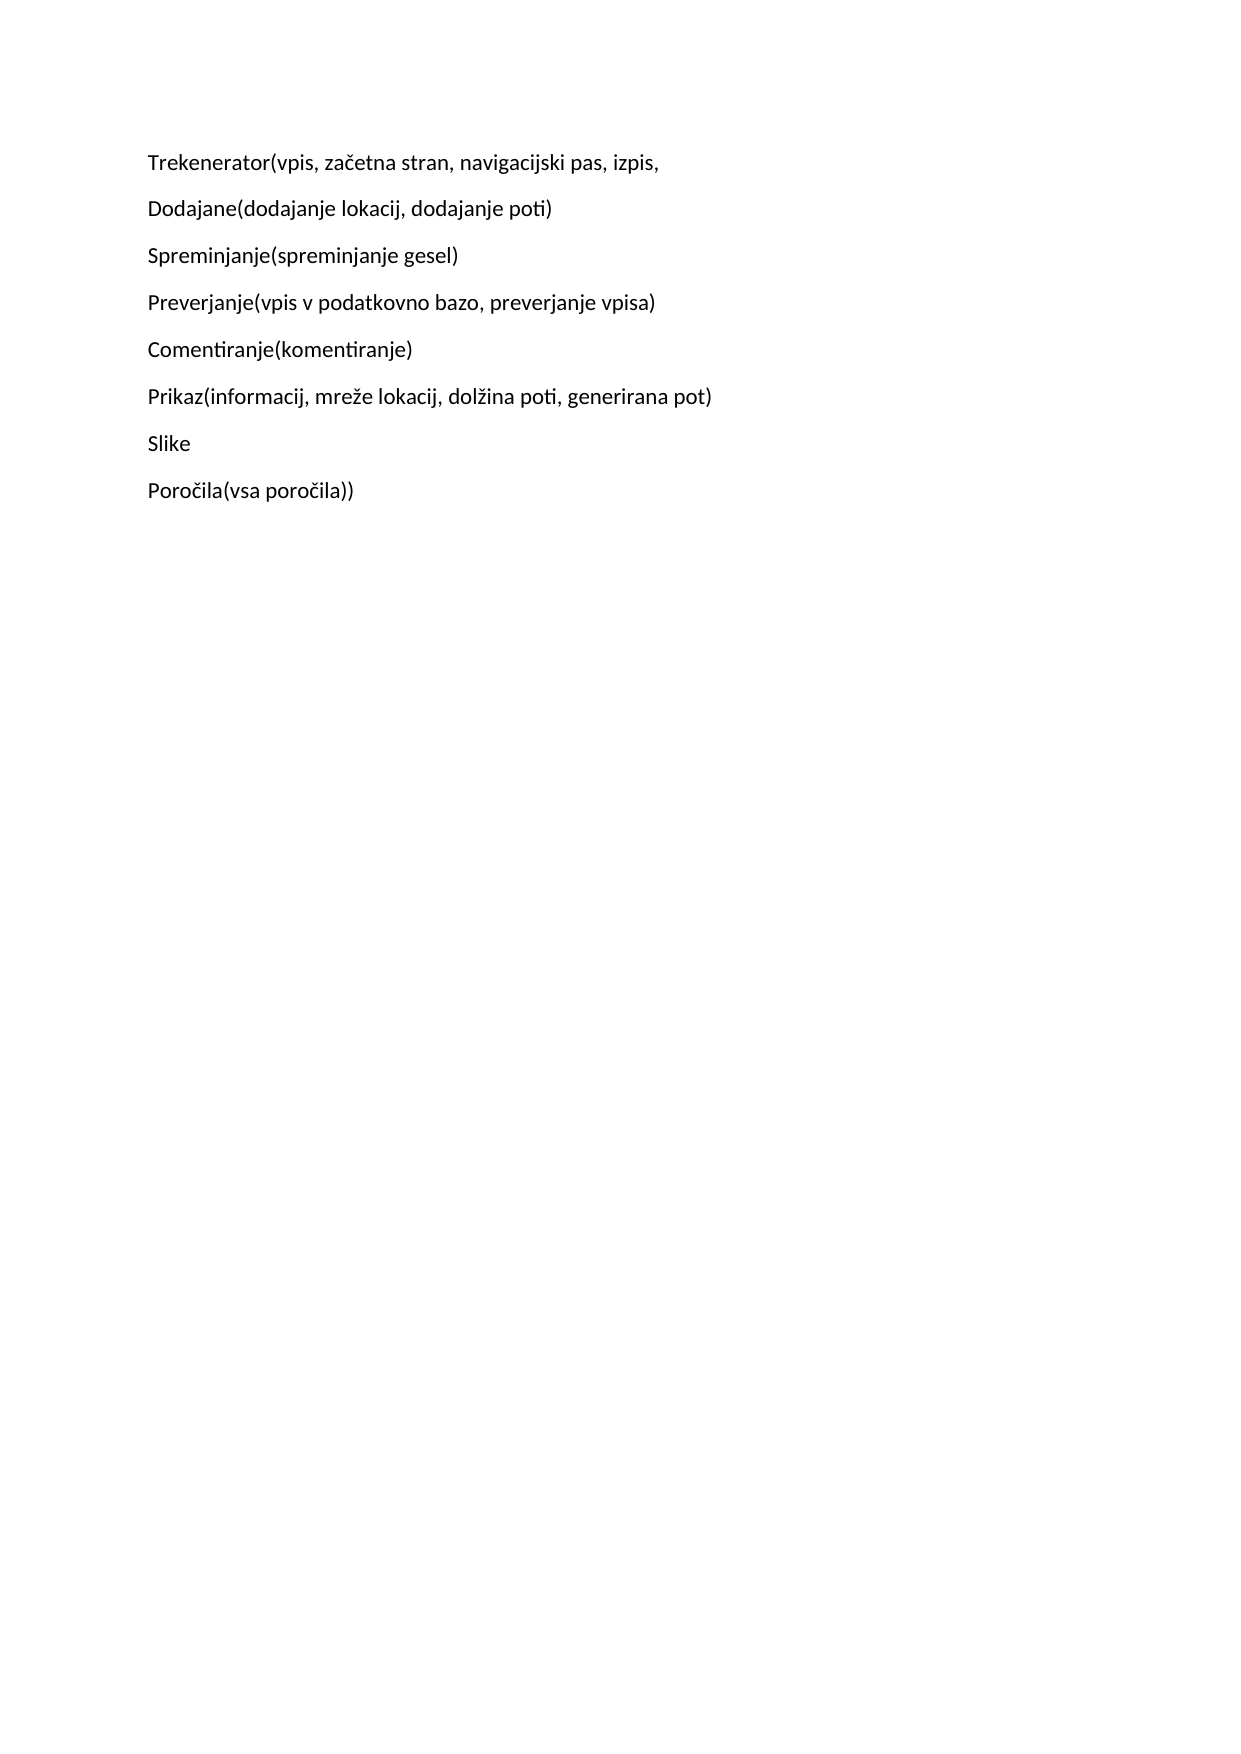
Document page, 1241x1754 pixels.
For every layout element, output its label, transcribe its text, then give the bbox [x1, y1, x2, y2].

text Comentiranje(komentiranje) [148, 335, 1093, 363]
text Preverjanje(vpis v podatkovno bazo, preverjanje vpisa) [148, 288, 1093, 316]
text Dodajane(dodajanje lokacij, dodajanje poti) [148, 194, 1093, 222]
text Trekenerator(vpis, začetna stran, navigacijski pas, izpis, [148, 148, 1093, 176]
text Slike [148, 429, 1093, 457]
text Spreminjanje(spreminjanje gesel) [148, 241, 1093, 269]
text Poročila(vsa poročila)) [148, 476, 1093, 504]
text Prikaz(informacij, mreže lokacij, dolžina poti, generirana pot) [148, 382, 1093, 410]
